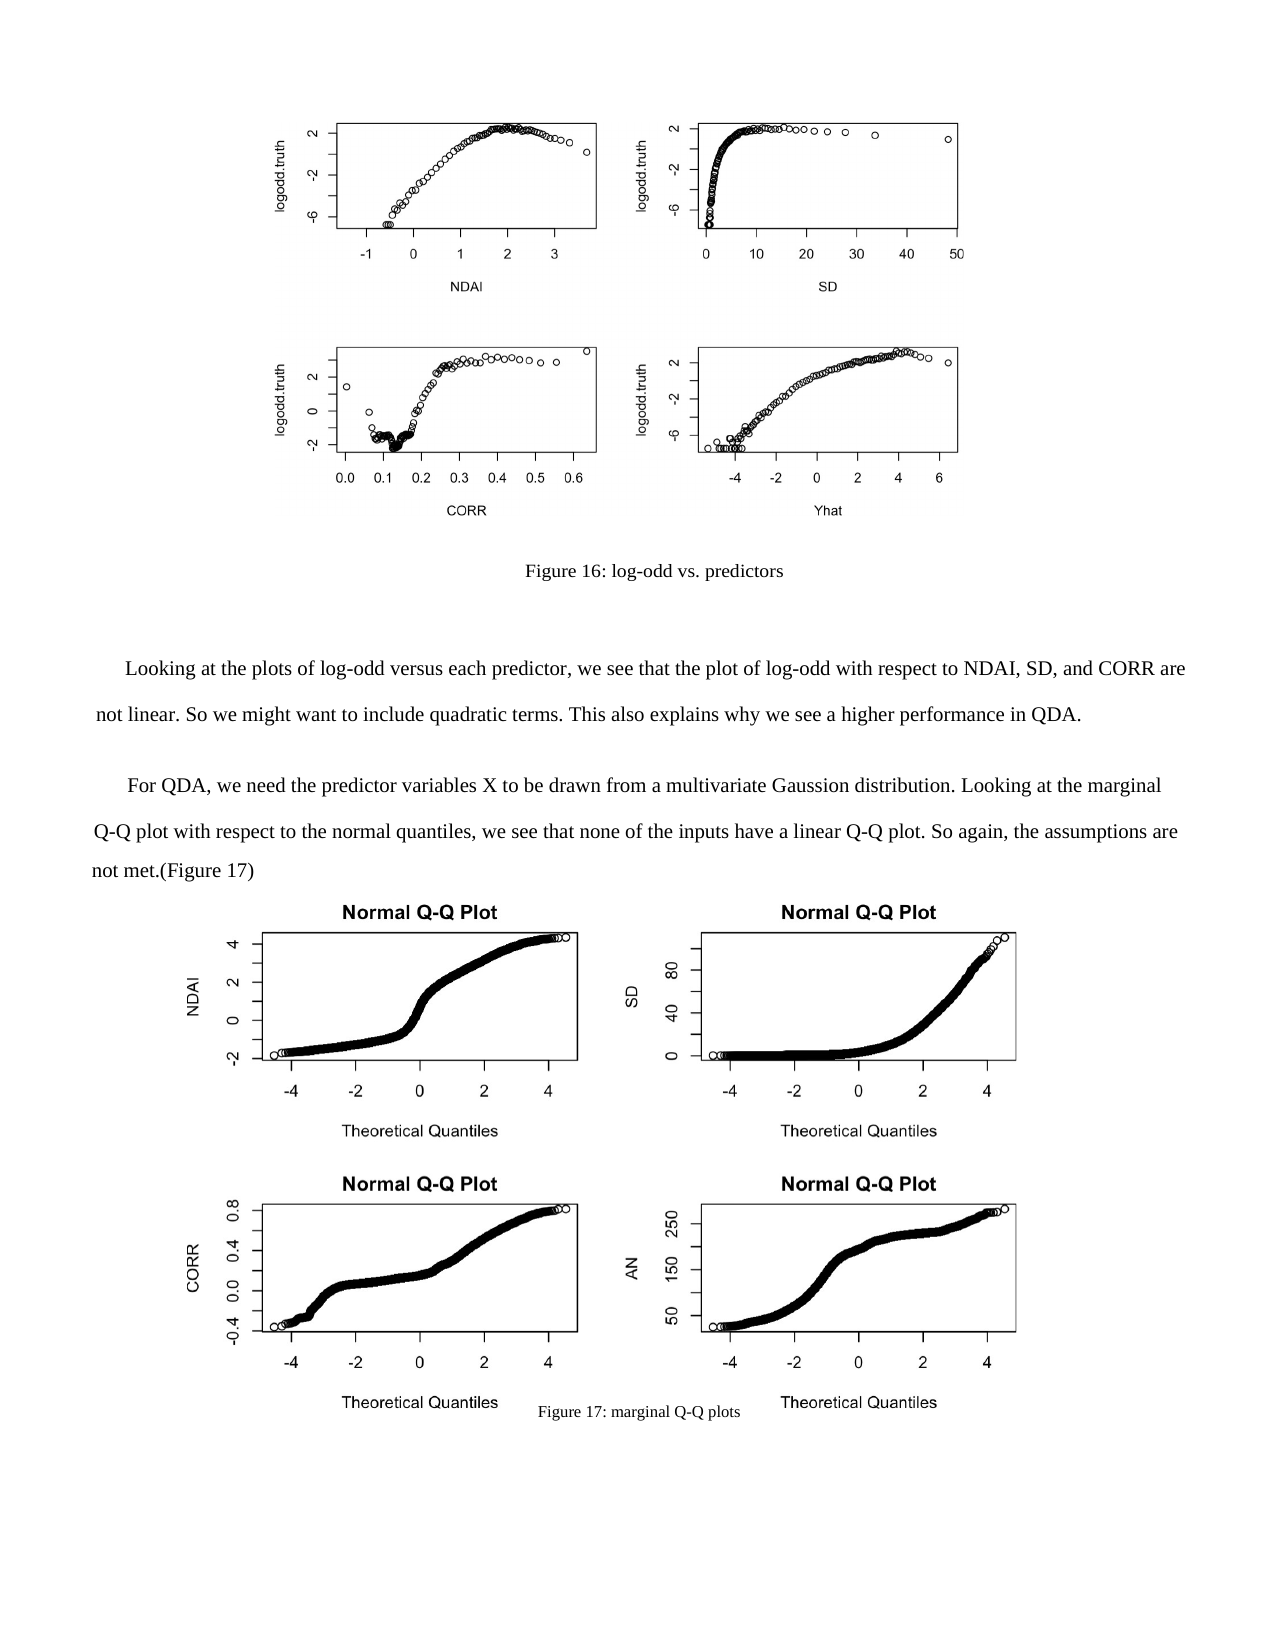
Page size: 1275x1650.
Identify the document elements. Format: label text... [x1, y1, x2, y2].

picture [274, 122, 964, 516]
text Figure 17: marginal Q-Q plots [29, 1402, 1249, 1421]
text Figure 16: log-odd vs. predictors [525, 559, 1275, 581]
text Looking at the plots of log-odd versus each predictor, we see that the plot of log-odd with respect to NDAI, SD, and CORR are not linear. So we might want to include quadratic terms. This also explains why we see a higher performance in QDA. [96, 656, 1188, 726]
text Q-Q plot with respect to the normal quantiles, we see that none of the inputs have a linear Q-Q plot. So again, the assumptions are not met.(Figure 17) [92, 819, 1181, 882]
picture [187, 904, 1017, 1402]
text For QDA, we need the predictor variables X to be drawn from a multivariate Gaussion distribution. Looking at the marginal [127, 773, 1275, 797]
